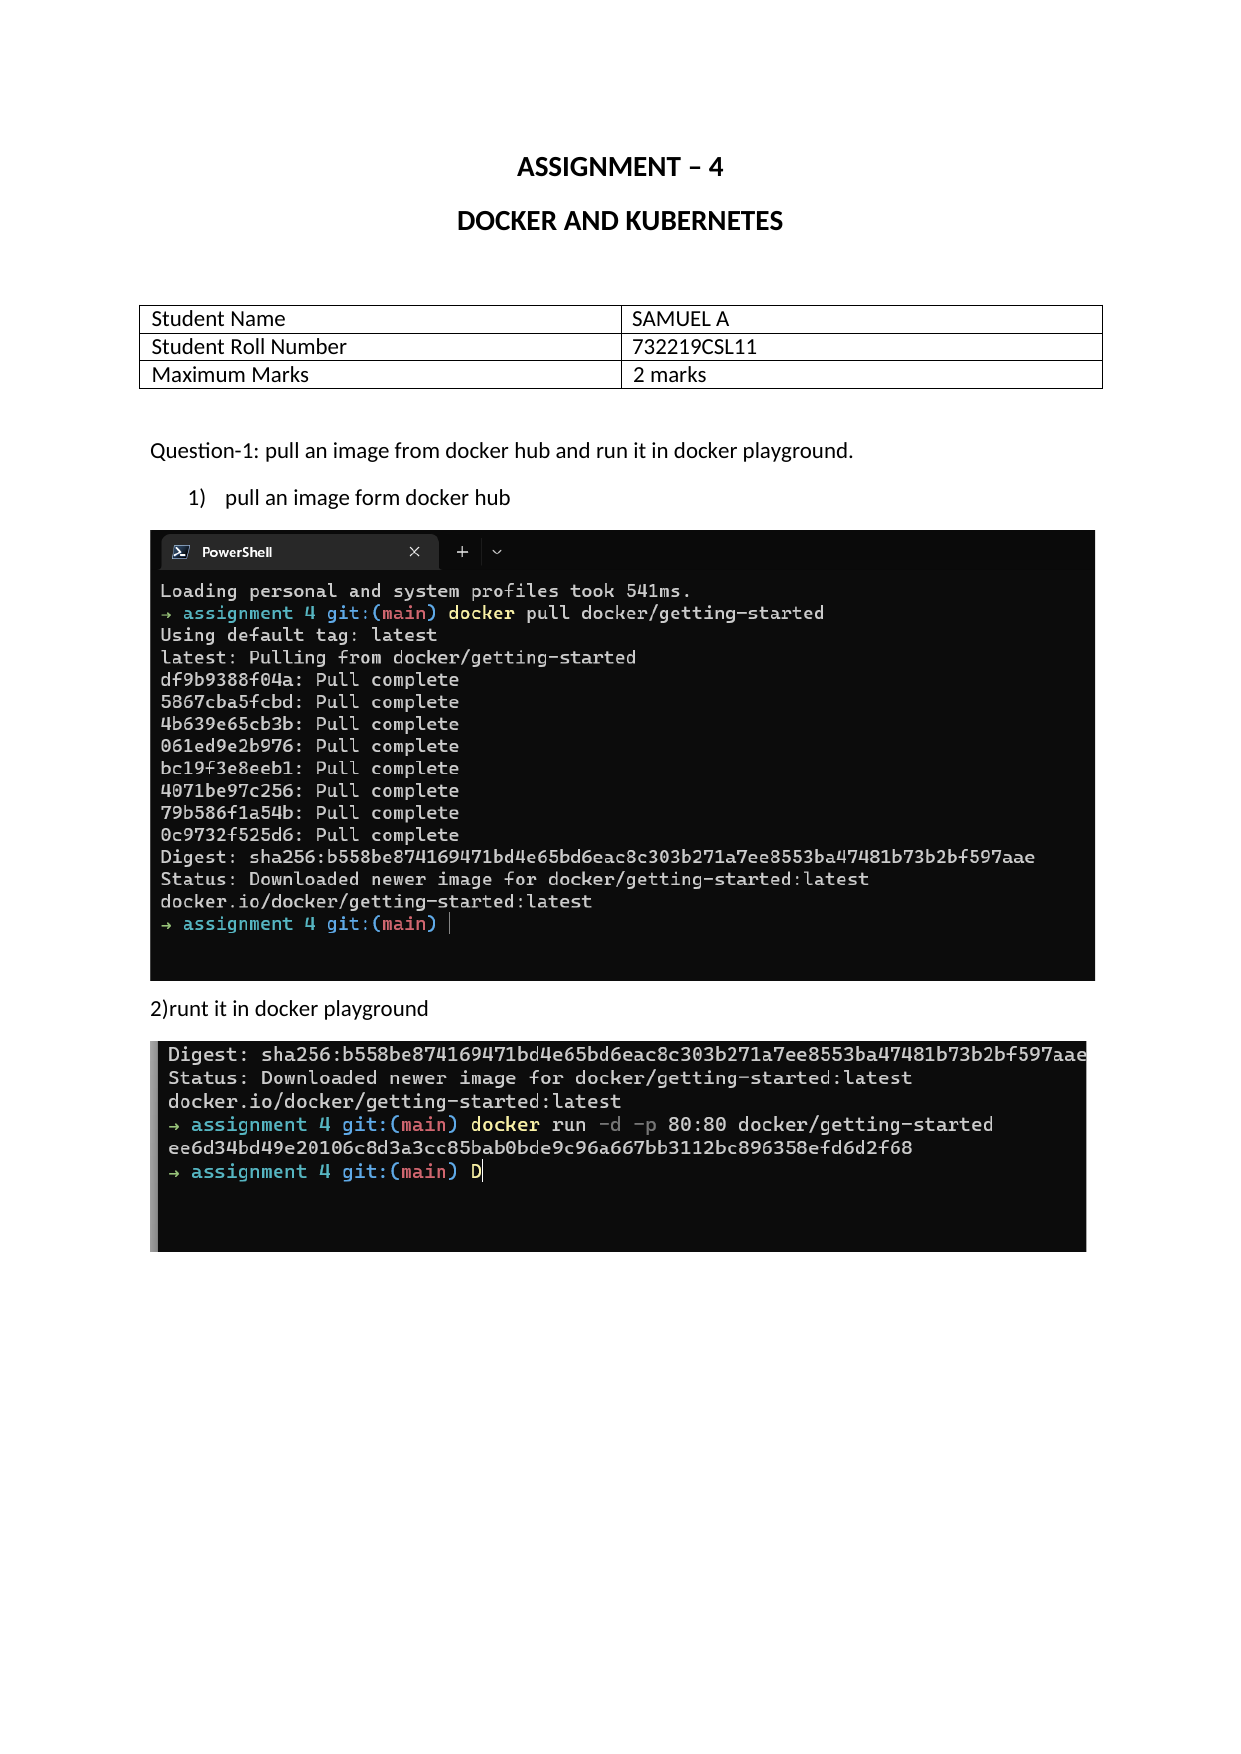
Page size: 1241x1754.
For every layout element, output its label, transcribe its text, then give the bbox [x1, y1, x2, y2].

list pull an image form docker hub [187, 483, 1176, 511]
table_cell Maximum Marks [140, 361, 621, 388]
picture [150, 1041, 1087, 1252]
table_cell 732219CSL11 [622, 334, 1102, 360]
table_header Student Name [140, 306, 621, 332]
table_header SAMUEL A [622, 306, 1102, 332]
title ASSIGNMENT – 4 DOCKER AND KUBERNETES [457, 148, 784, 238]
table_cell 2 marks [622, 361, 1102, 388]
table_cell Student Roll Number [140, 334, 621, 360]
picture [150, 530, 1096, 981]
text Question-1: pull an image from docker hub and run it in docker playground. [150, 436, 1176, 464]
